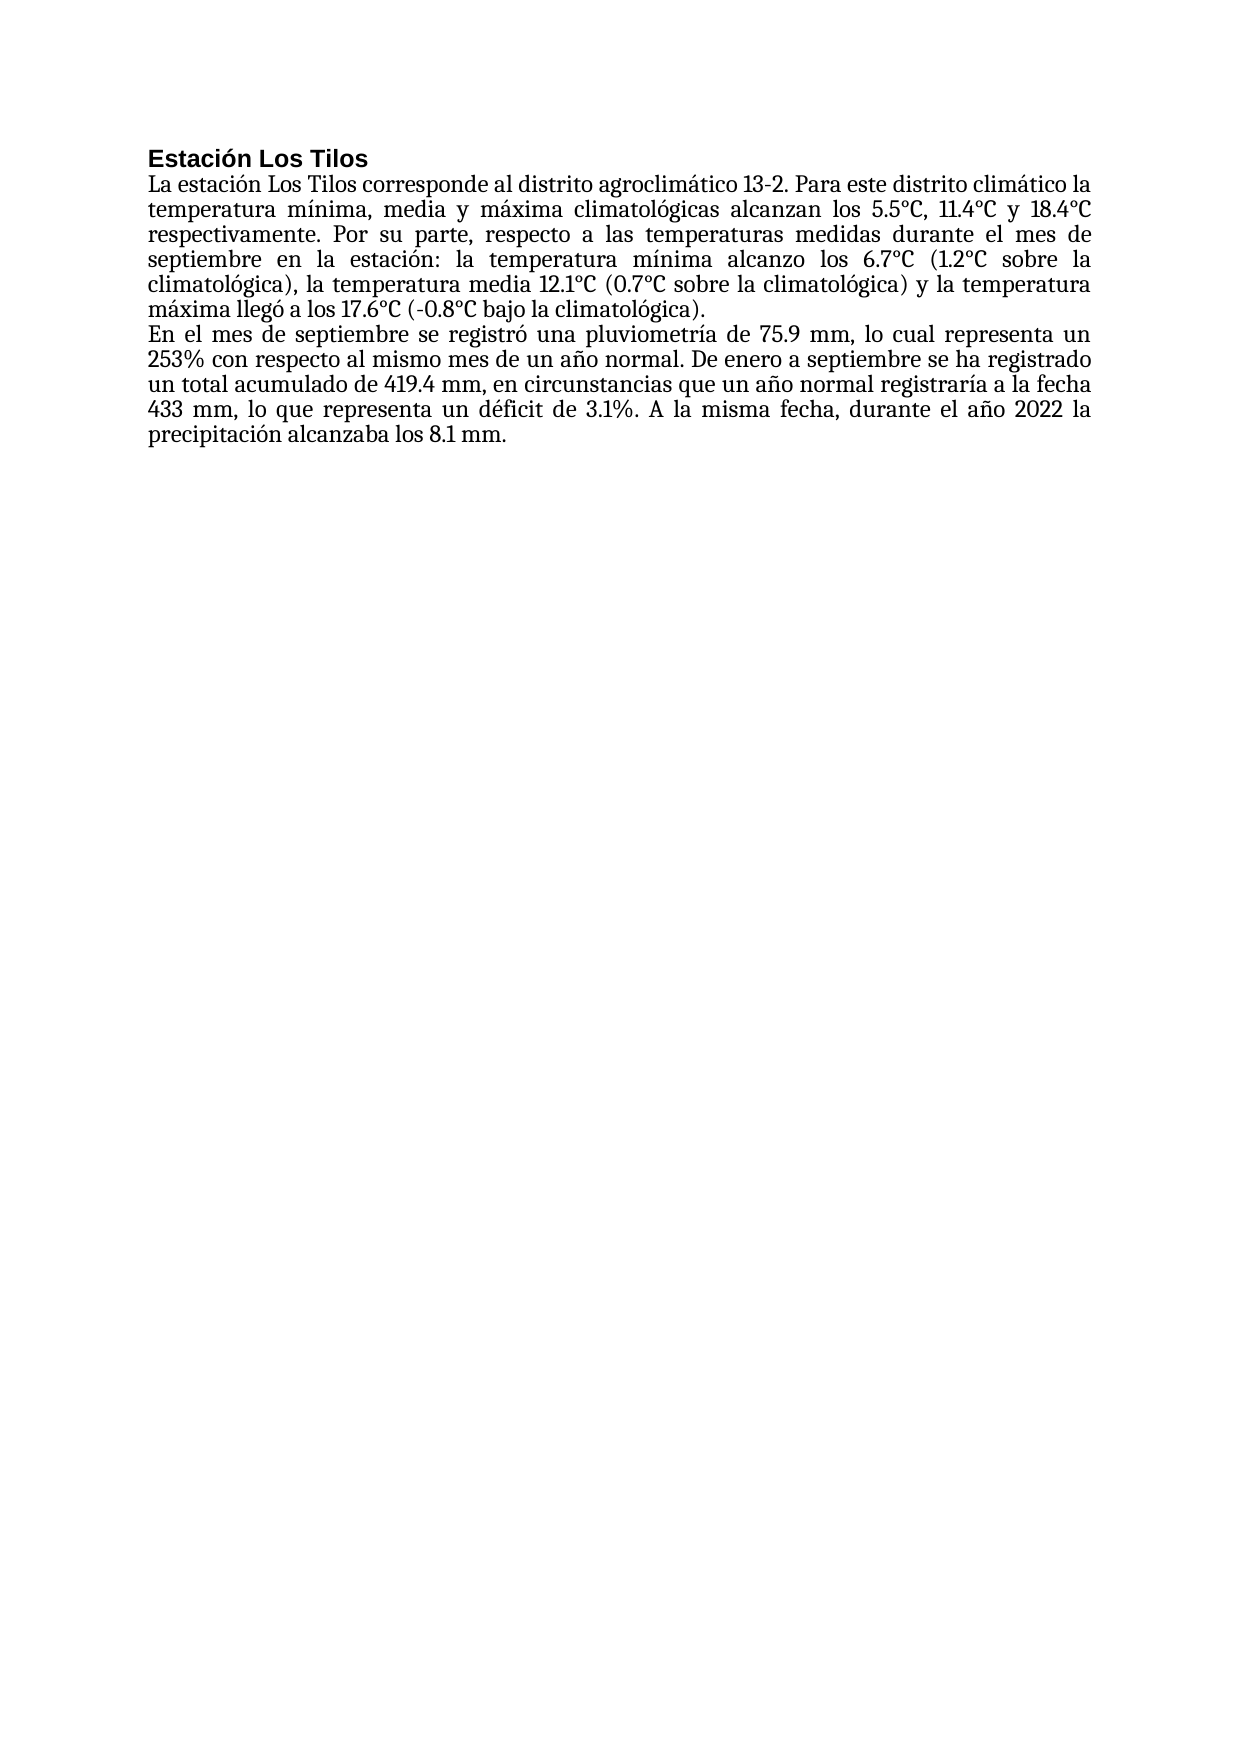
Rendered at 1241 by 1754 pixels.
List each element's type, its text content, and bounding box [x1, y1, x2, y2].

text En el mes de septiembre se registró una pluviometría de 75.9 mm, lo cual representa un 253% con respecto al mismo mes de un año normal. De enero a septiembre se ha registrado un total acumulado de 419.4 mm, en circunstancias que un año normal registraría a la fecha 433 mm, lo que representa un déficit de 3.1%. A la misma fecha, durante el año 2022 la precipitación alcanzaba los 8.1 mm. [148, 323, 1093, 448]
text Estación Los Tilos [148, 148, 1093, 173]
text La estación Los Tilos corresponde al distrito agroclimático 13-2. Para este distrito climático la temperatura mínima, media y máxima climatológicas alcanzan los 5.5°C, 11.4°C y 18.4°C respectivamente. Por su parte, respecto a las temperaturas medidas durante el mes de septiembre en la estación: la temperatura mínima alcanzo los 6.7°C (1.2°C sobre la climatológica), la temperatura media 12.1°C (0.7°C sobre la climatológica) y la temperatura máxima llegó a los 17.6°C (-0.8°C bajo la climatológica). [148, 173, 1093, 323]
